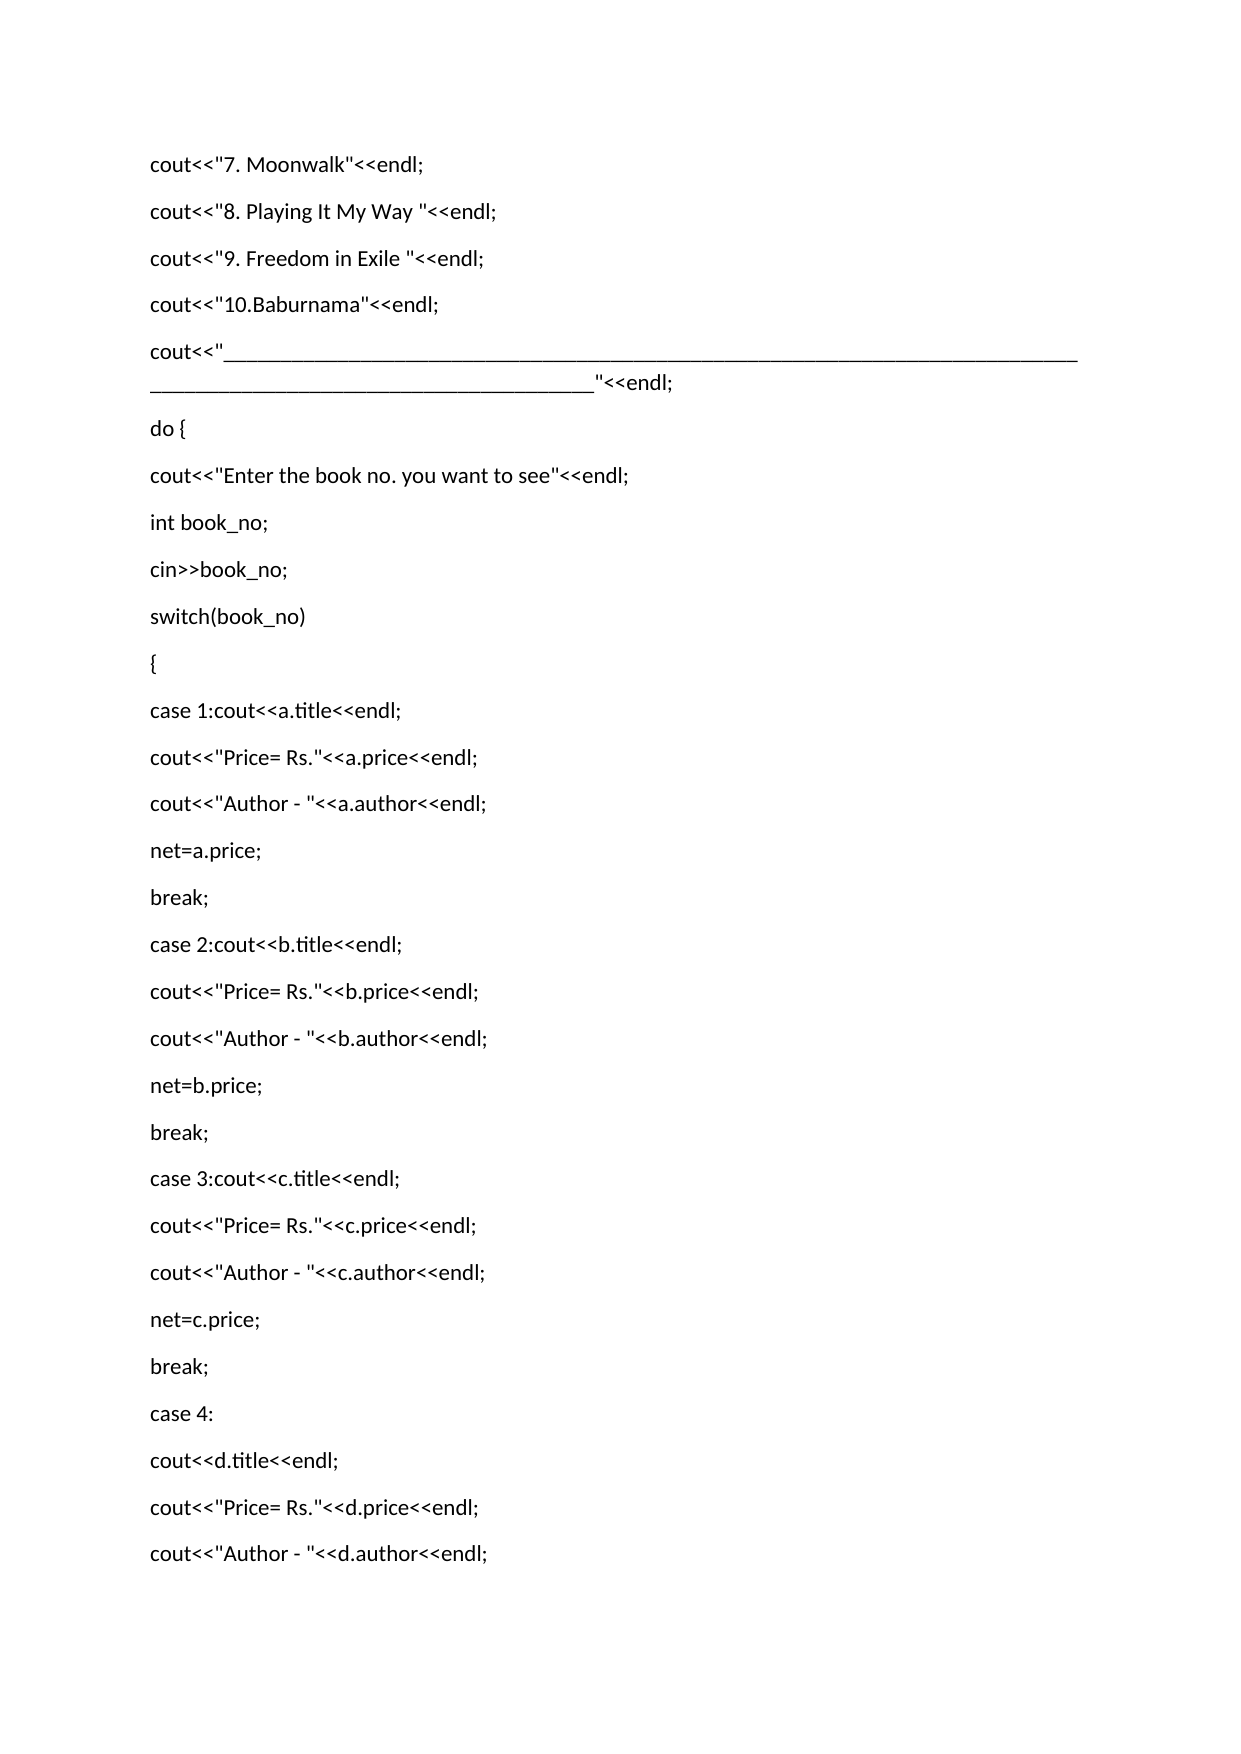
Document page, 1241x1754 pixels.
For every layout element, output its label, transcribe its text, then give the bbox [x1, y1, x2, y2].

text case 3:cout<<c.title<<endl; [150, 1164, 1090, 1193]
text cout<<"Price= Rs."<<c.price<<endl; [150, 1211, 1090, 1239]
text case 1:cout<<a.title<<endl; [150, 696, 1090, 724]
text cout<<"Price= Rs."<<b.price<<endl; [150, 977, 1090, 1005]
text net=a.price; [150, 836, 1090, 864]
text cout<<"__________________________________________________________________________________________________________________"<<endl; [150, 337, 1090, 396]
text cout<<d.title<<endl; [150, 1446, 1090, 1474]
text cout<<"Author - "<<a.author<<endl; [150, 789, 1090, 818]
text do { [150, 414, 1090, 443]
text switch(book_no) [150, 602, 1090, 630]
text cout<<"8. Playing It My Way "<<endl; [150, 197, 1090, 225]
text int book_no; [150, 508, 1090, 536]
text cin>>book_no; [150, 555, 1090, 583]
text cout<<"Author - "<<d.author<<endl; [150, 1539, 1090, 1568]
text cout<<"Author - "<<b.author<<endl; [150, 1024, 1090, 1052]
text cout<<"Enter the book no. you want to see"<<endl; [150, 461, 1090, 489]
text { [150, 649, 1090, 677]
text case 4: [150, 1399, 1090, 1427]
text case 2:cout<<b.title<<endl; [150, 930, 1090, 958]
text net=b.price; [150, 1071, 1090, 1099]
text cout<<"10.Baburnama"<<endl; [150, 291, 1090, 319]
text break; [150, 1118, 1090, 1146]
text cout<<"Price= Rs."<<d.price<<endl; [150, 1493, 1090, 1521]
text break; [150, 1352, 1090, 1380]
text cout<<"7. Moonwalk"<<endl; [150, 150, 1090, 178]
text cout<<"Author - "<<c.author<<endl; [150, 1258, 1090, 1286]
text net=c.price; [150, 1305, 1090, 1333]
text cout<<"9. Freedom in Exile "<<endl; [150, 244, 1090, 272]
text cout<<"Price= Rs."<<a.price<<endl; [150, 743, 1090, 771]
text break; [150, 883, 1090, 911]
